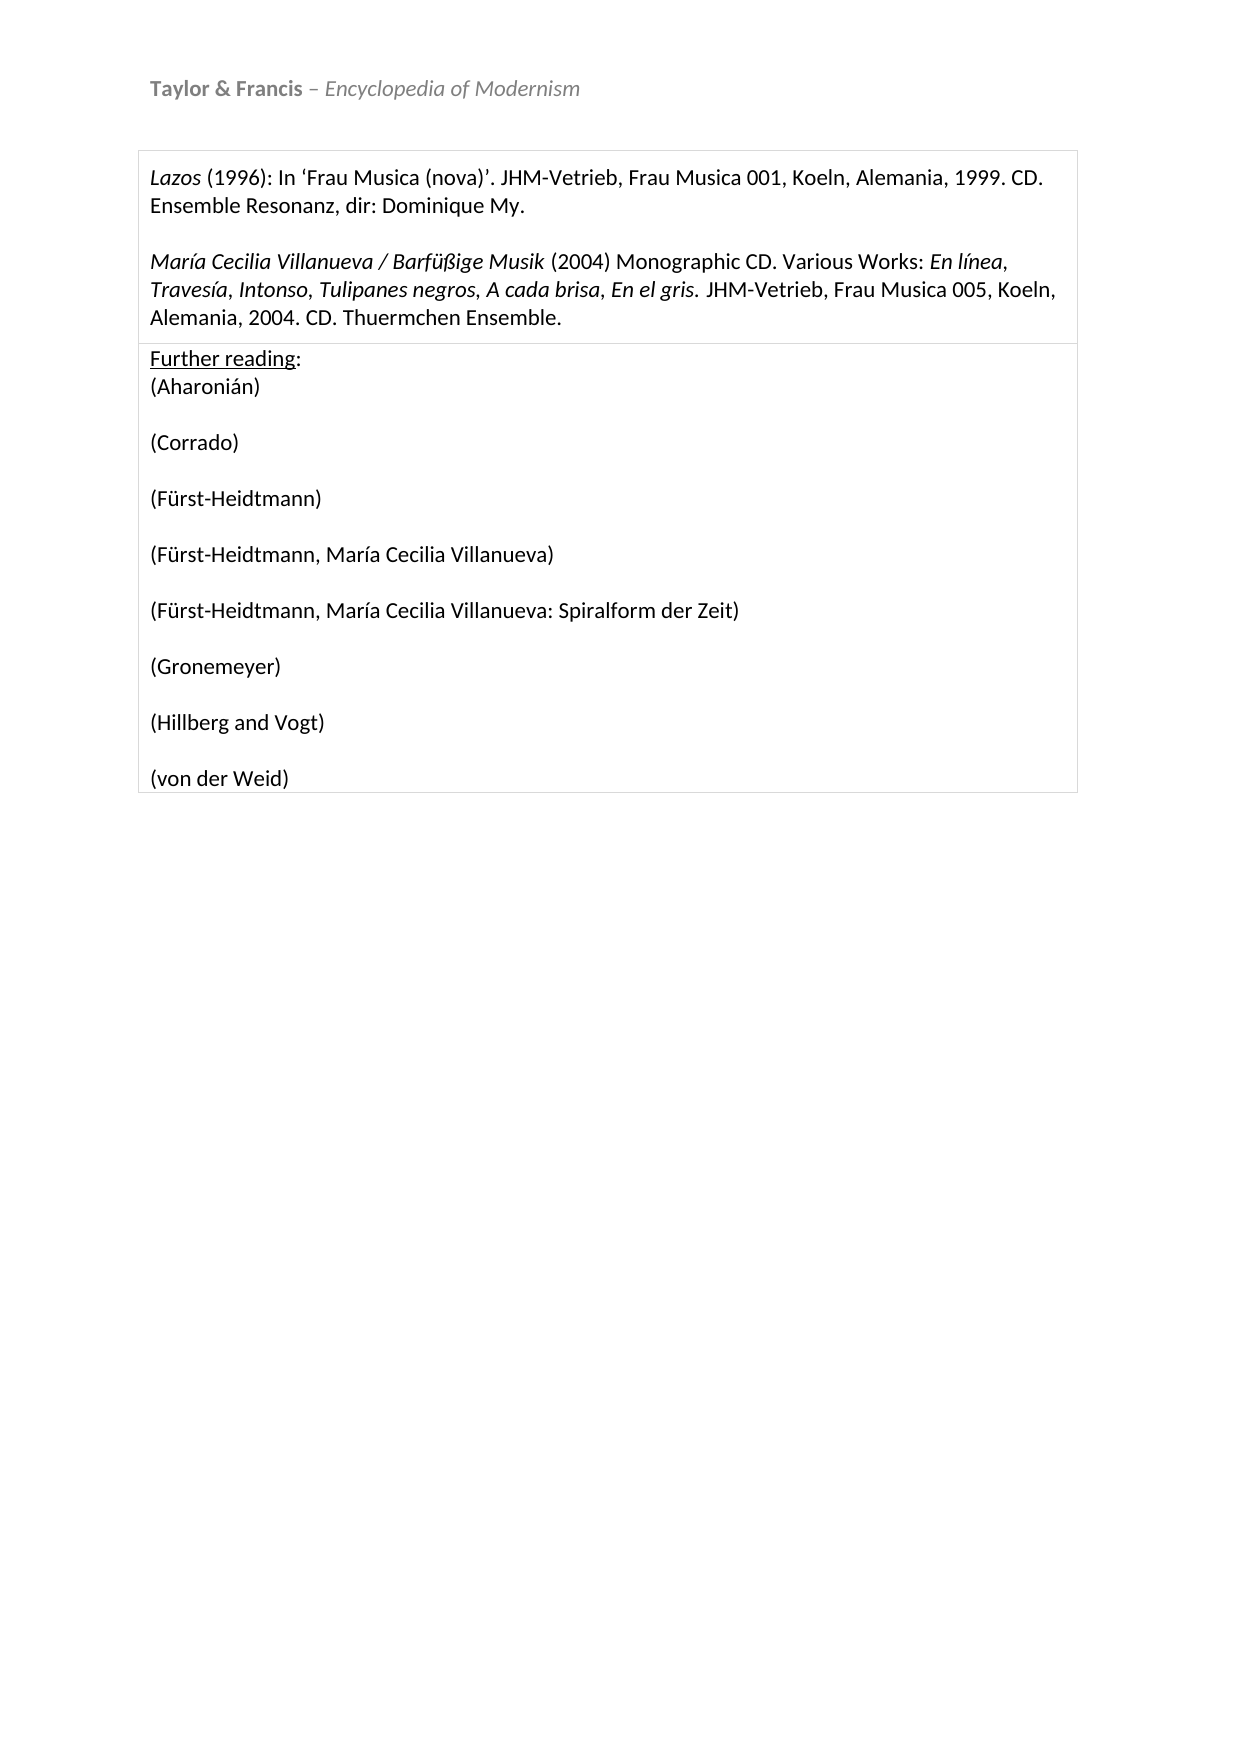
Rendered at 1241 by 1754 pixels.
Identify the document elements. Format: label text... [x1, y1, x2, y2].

table_cell Further reading: [139, 344, 1077, 792]
